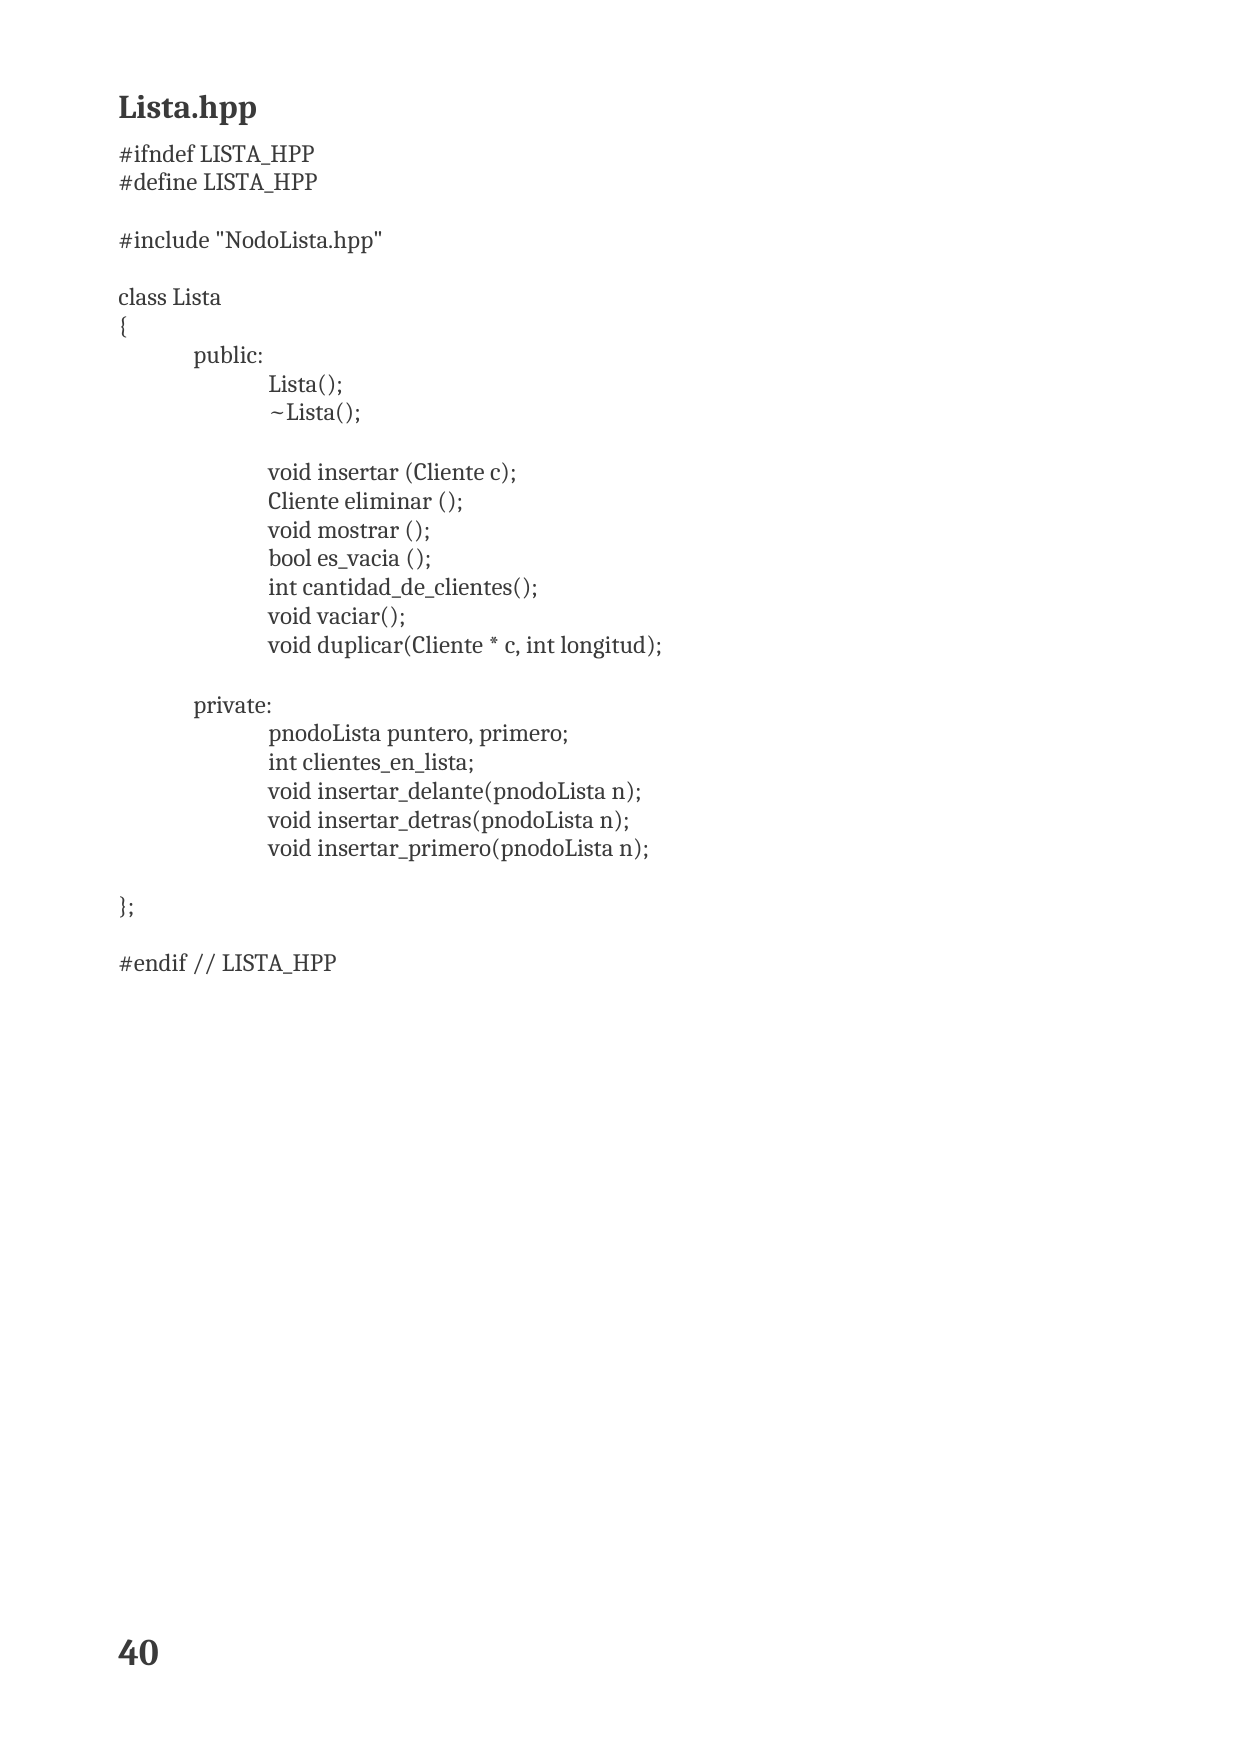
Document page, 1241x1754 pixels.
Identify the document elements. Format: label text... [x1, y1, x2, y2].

text private: [118, 691, 1122, 719]
text public: [118, 341, 1122, 369]
text #endif // LISTA_HPP [118, 949, 1122, 978]
text int cantidad_de_clientes(); [118, 573, 1122, 602]
text void duplicar(Cliente * c, int longitud); [118, 631, 1122, 659]
text #ifndef LISTA_HPP [118, 139, 1122, 168]
text #include "NodoLista.hpp" [118, 226, 1122, 254]
text pnodoLista puntero, primero; [118, 719, 1122, 748]
text void insertar_delante(pnodoLista n); [118, 777, 1122, 806]
text #define LISTA_HPP [118, 168, 1122, 197]
text void insertar (Cliente c); [118, 458, 1122, 487]
text int clientes_en_lista; [118, 748, 1122, 777]
text void insertar_detras(pnodoLista n); [118, 806, 1122, 834]
text void vaciar(); [118, 602, 1122, 631]
text Cliente eliminar (); [118, 487, 1122, 516]
text Lista(); [118, 369, 1122, 398]
text ~Lista(); [118, 398, 1122, 427]
text bool es_vacia (); [118, 544, 1122, 573]
text }; [118, 892, 1122, 921]
text { [118, 312, 1122, 341]
text void mostrar (); [118, 516, 1122, 544]
text void insertar_primero(pnodoLista n); [118, 834, 1122, 863]
subtitle Lista.hpp [118, 89, 1122, 127]
text class Lista [118, 283, 1122, 312]
